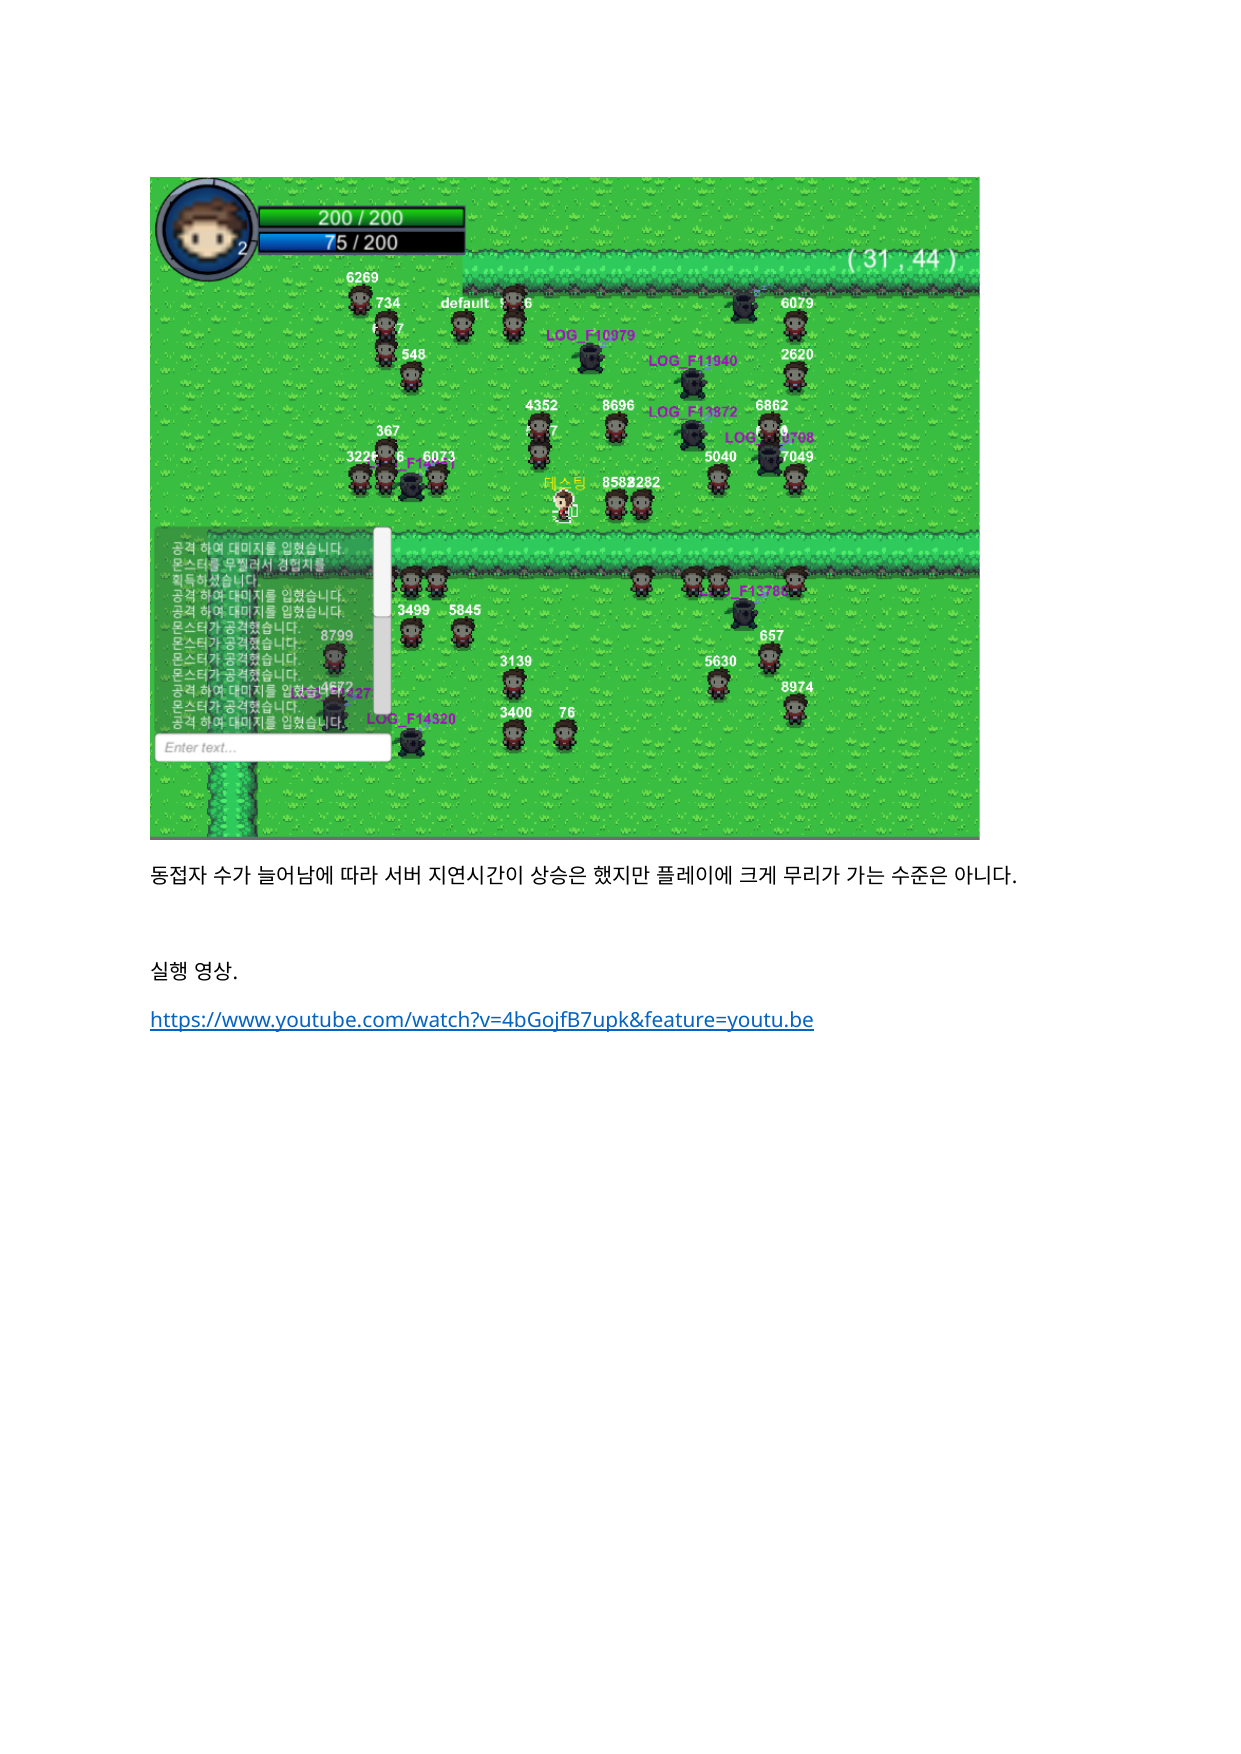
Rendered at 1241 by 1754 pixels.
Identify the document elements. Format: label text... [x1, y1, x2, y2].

text https://www.youtube.com/watch?v=4bGojfB7upk&feature=youtu.be [150, 1005, 1090, 1033]
text 실행 영상. [150, 956, 1090, 986]
text 동접자 수가 늘어남에 따라 서버 지연시간이 상승은 했지만 플레이에 크게 무리가 가는 수준은 아니다. [150, 859, 1090, 889]
picture [150, 177, 980, 840]
